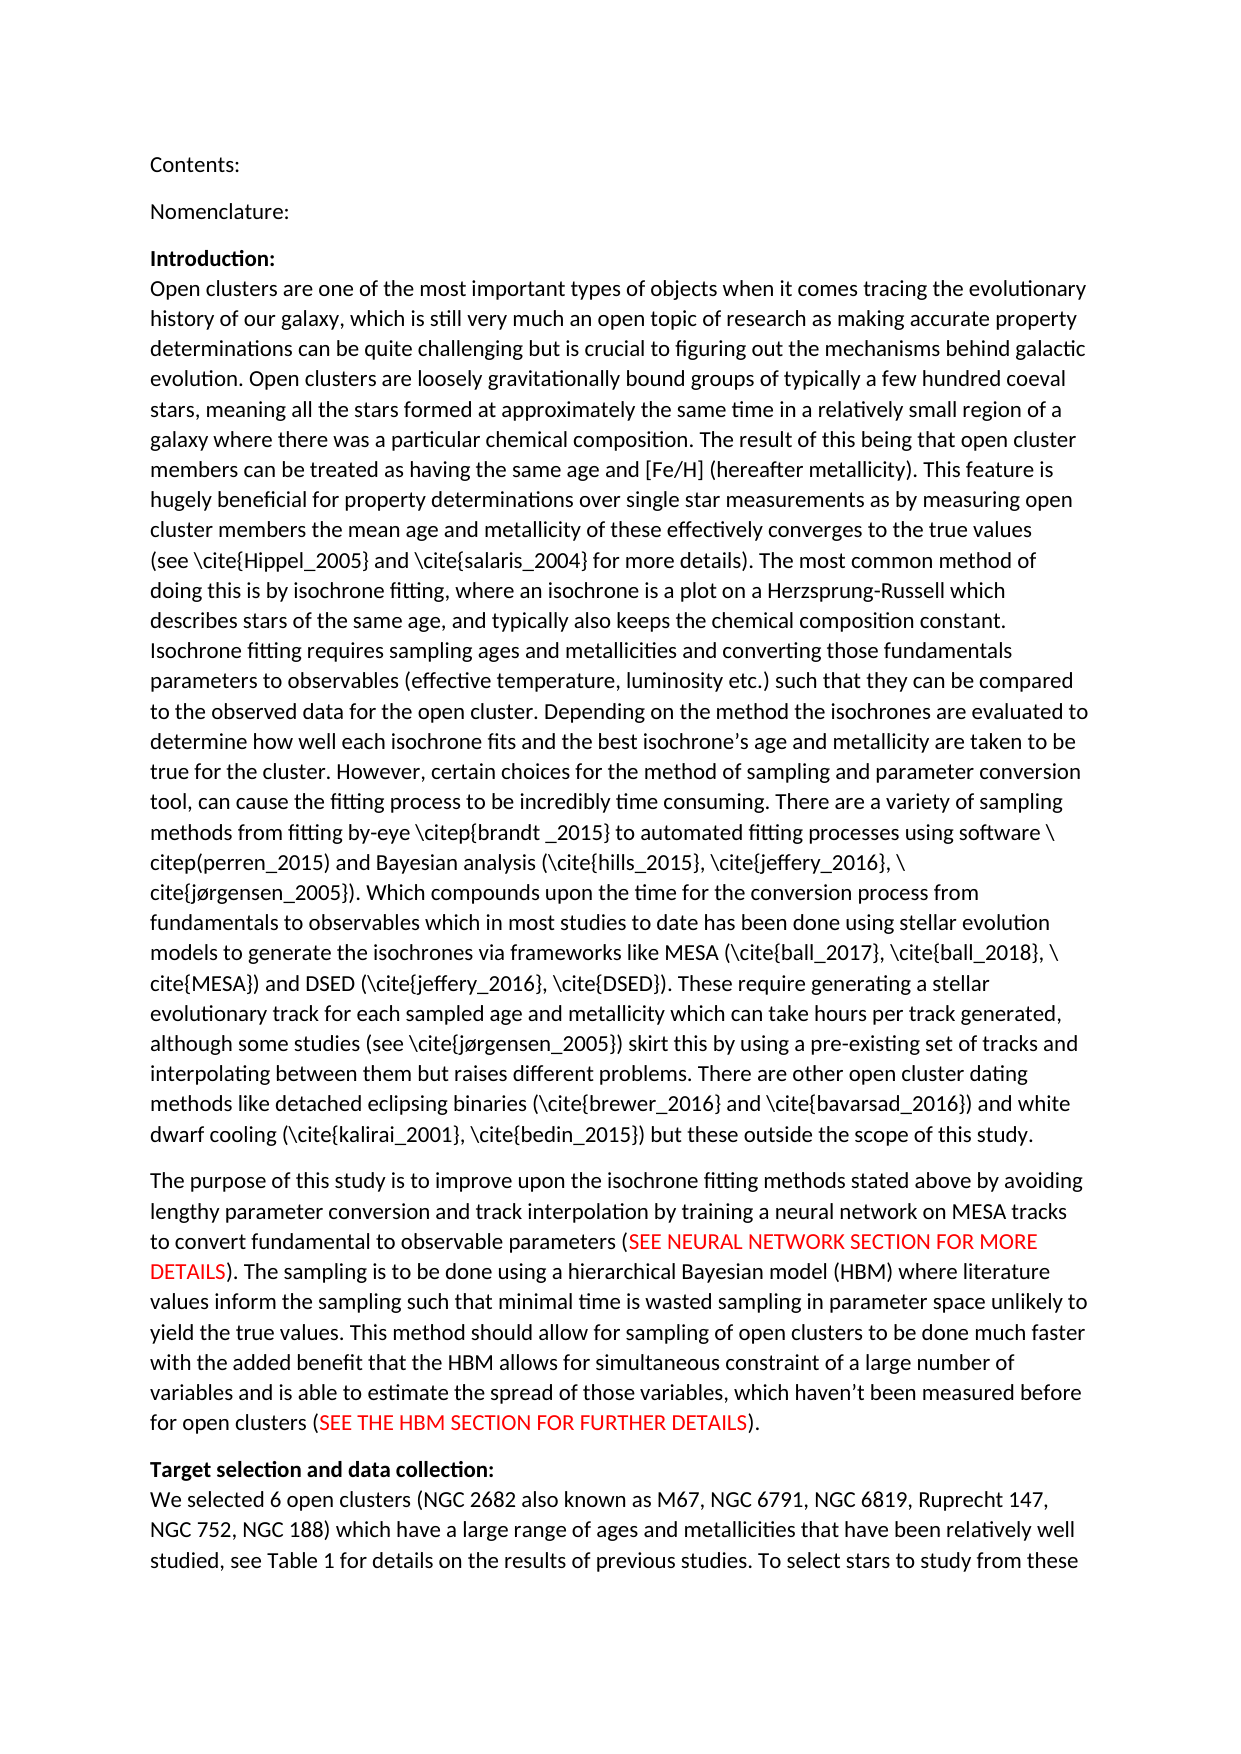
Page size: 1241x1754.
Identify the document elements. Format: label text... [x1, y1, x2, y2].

text Nomenclature: [150, 197, 1090, 225]
text Contents: [150, 150, 1090, 178]
text The purpose of this study is to improve upon the isochrone fitting methods stated above by avoiding lengthy parameter conversion and track interpolation by training a neural network on MESA tracks to convert fundamental to observable parameters (SEE NEURAL NETWORK SECTION FOR MORE DETAILS). The sampling is to be done using a hierarchical Bayesian model (HBM) where literature values inform the sampling such that minimal time is wasted sampling in parameter space unlikely to yield the true values. This method should allow for sampling of open clusters to be done much faster with the added benefit that the HBM allows for simultaneous constraint of a large number of variables and is able to estimate the spread of those variables, which haven’t been measured before for open clusters (SEE THE HBM SECTION FOR FURTHER DETAILS). [150, 1167, 1090, 1436]
text Introduction: Open clusters are one of the most important types of objects when it comes tracing the evolutionary history of our galaxy, which is still very much an open topic of research as making accurate property determinations can be quite challenging but is crucial to figuring out the mechanisms behind galactic evolution. Open clusters are loosely gravitationally bound groups of typically a few hundred coeval stars, meaning all the stars formed at approximately the same time in a relatively small region of a galaxy where there was a particular chemical composition. The result of this being that open cluster members can be treated as having the same age and [Fe/H] (hereafter metallicity). This feature is hugely beneficial for property determinations over single star measurements as by measuring open cluster members the mean age and metallicity of these effectively converges to the true values (see \cite{Hippel_2005} and \cite{salaris_2004} for more details). The most common method of doing this is by isochrone fitting, where an isochrone is a plot on a Herzsprung-Russell which describes stars of the same age, and typically also keeps the chemical composition constant. Isochrone fitting requires sampling ages and metallicities and converting those fundamentals parameters to observables (effective temperature, luminosity etc.) such that they can be compared to the observed data for the open cluster. Depending on the method the isochrones are evaluated to determine how well each isochrone fits and the best isochrone’s age and metallicity are taken to be true for the cluster. However, certain choices for the method of sampling and parameter conversion tool, can cause the fitting process to be incredibly time consuming. There are a variety of sampling methods from fitting by-eye \citep{brandt _2015} to automated fitting processes using software \citep(perren_2015) and Bayesian analysis (\cite{hills_2015}, \cite{jeffery_2016}, \cite{jørgensen_2005}). Which compounds upon the time for the conversion process from fundamentals to observables which in most studies to date has been done using stellar evolution models to generate the isochrones via frameworks like MESA (\cite{ball_2017}, \cite{ball_2018}, \cite{MESA}) and DSED (\cite{jeffery_2016}, \cite{DSED}). These require generating a stellar evolutionary track for each sampled age and metallicity which can take hours per track generated, although some studies (see \cite{jørgensen_2005}) skirt this by using a pre-existing set of tracks and interpolating between them but raises different problems. There are other open cluster dating methods like detached eclipsing binaries (\cite{brewer_2016} and \cite{bavarsad_2016}) and white dwarf cooling (\cite{kalirai_2001}, \cite{bedin_2015}) but these outside the scope of this study. [150, 244, 1090, 1148]
